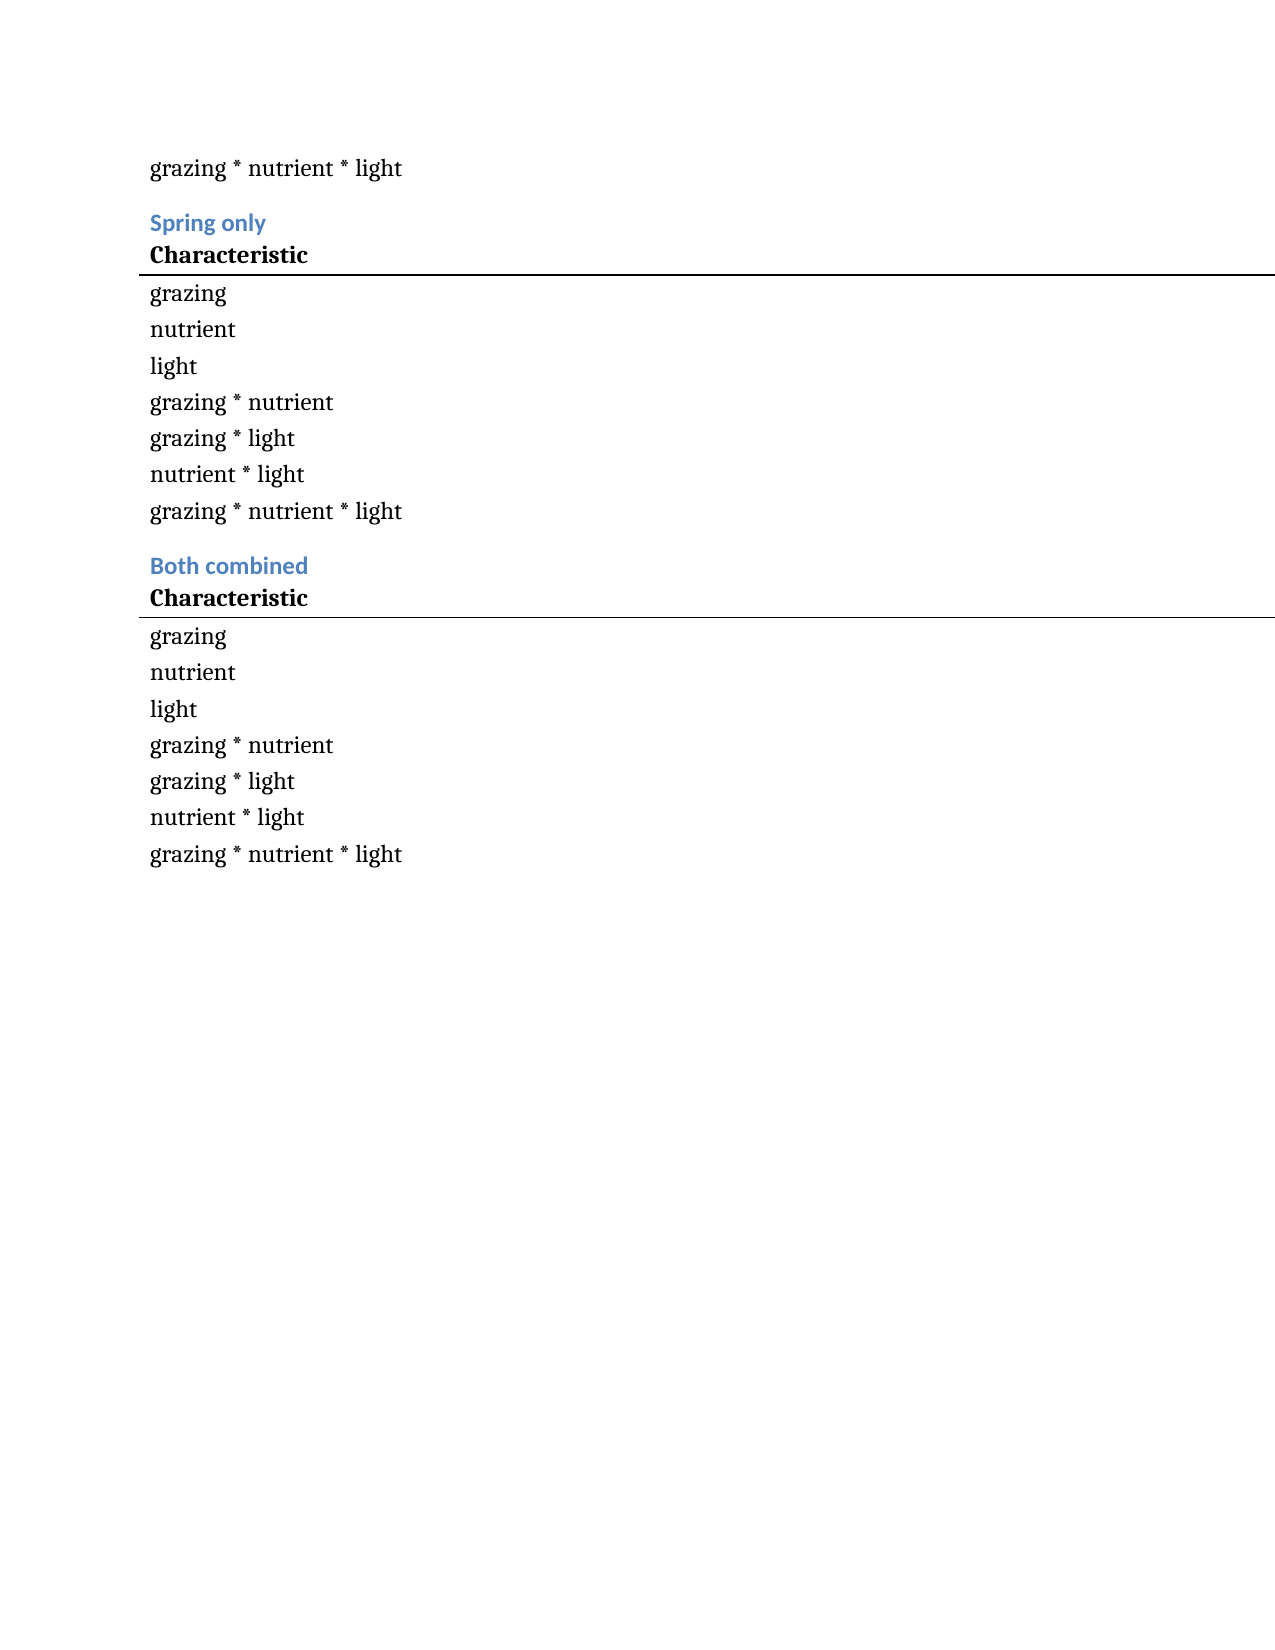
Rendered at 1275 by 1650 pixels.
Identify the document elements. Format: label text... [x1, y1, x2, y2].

table_cell grazing [139, 618, 1275, 654]
table_cell nutrient * light [139, 800, 1275, 836]
table_cell grazing * nutrient [139, 727, 1275, 763]
table_cell grazing * nutrient * light [139, 493, 1275, 529]
table_cell grazing * nutrient * light [139, 836, 1275, 872]
table_cell nutrient [139, 312, 1275, 348]
subtitle Spring only [150, 207, 1125, 238]
table_cell grazing * light [139, 420, 1275, 457]
table_cell light [139, 348, 1275, 384]
table_cell grazing * nutrient * light [139, 150, 1275, 186]
subtitle Both combined [150, 550, 1125, 581]
table_header Characteristic [139, 581, 1275, 617]
table_cell nutrient * light [139, 457, 1275, 493]
table_cell grazing [139, 276, 1275, 312]
table_cell grazing * light [139, 763, 1275, 799]
table_cell light [139, 691, 1275, 727]
table_header Characteristic [139, 238, 1275, 274]
table_cell grazing * nutrient [139, 384, 1275, 420]
table_cell nutrient [139, 655, 1275, 691]
